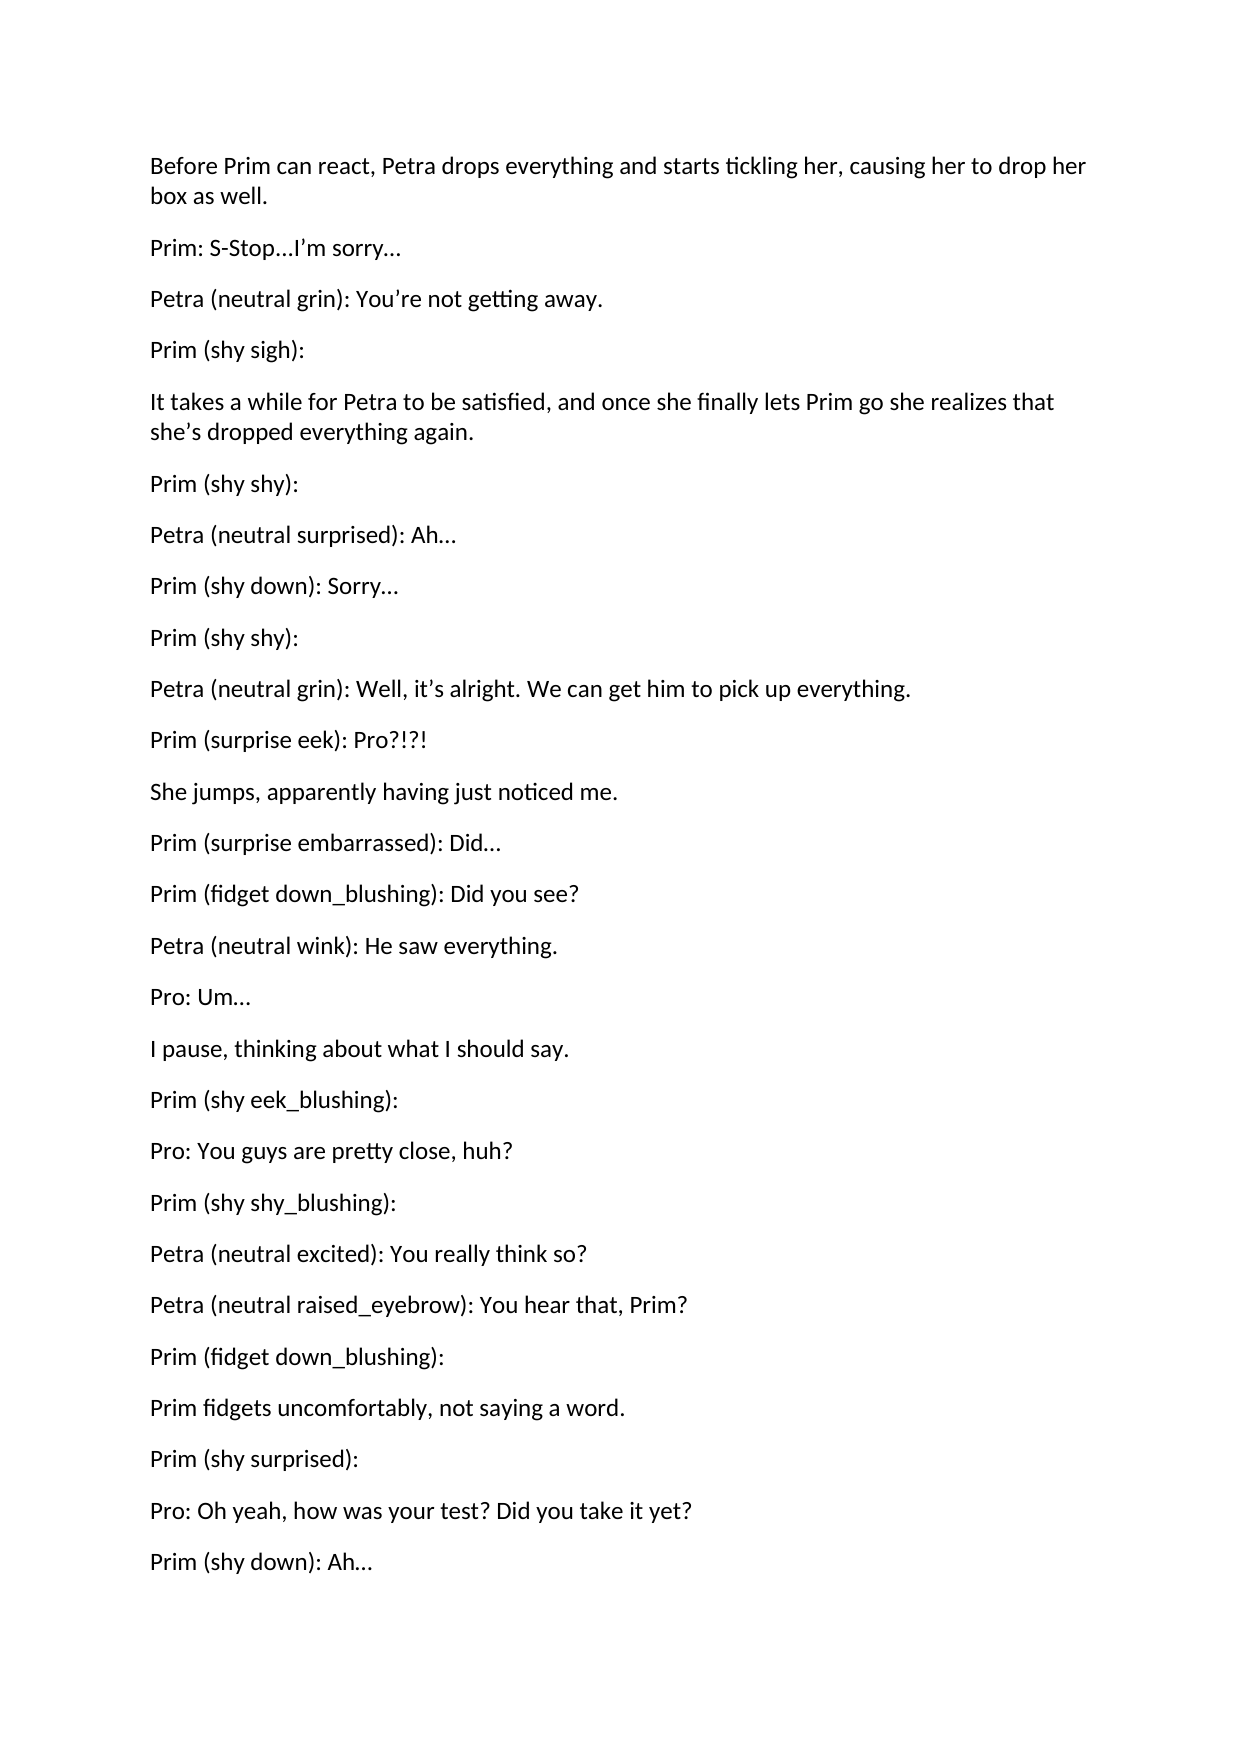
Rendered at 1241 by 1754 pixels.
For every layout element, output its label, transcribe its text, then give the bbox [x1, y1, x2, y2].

text Prim (shy down): Ah… [150, 1546, 1090, 1577]
text Prim (shy sigh): [150, 334, 1090, 365]
text Prim (surprise embarrassed): Did… [150, 827, 1090, 858]
text Petra (neutral raised_eyebrow): You hear that, Prim? [150, 1289, 1090, 1320]
text Pro: Oh yeah, how was your test? Did you take it yet? [150, 1495, 1090, 1525]
text Prim: S-Stop...I’m sorry… [150, 232, 1090, 262]
text She jumps, apparently having just noticed me. [150, 776, 1090, 806]
text Petra (neutral grin): Well, it’s alright. We can get him to pick up everything. [150, 673, 1090, 704]
text Prim (shy down): Sorry… [150, 571, 1090, 601]
text Petra (neutral excited): You really think so? [150, 1238, 1090, 1269]
text Prim fidgets uncomfortably, not saying a word. [150, 1392, 1090, 1423]
text It takes a while for Petra to be satisfied, and once she finally lets Prim go she realizes that she’s dropped everything again. [150, 386, 1090, 447]
text Prim (surprise eek): Pro?!?! [150, 724, 1090, 755]
text Prim (fidget down_blushing): Did you see? [150, 879, 1090, 909]
text I pause, thinking about what I should say. [150, 1033, 1090, 1063]
text Prim (shy surprised): [150, 1443, 1090, 1474]
text Prim (shy shy): [150, 468, 1090, 498]
text Pro: You guys are pretty close, huh? [150, 1135, 1090, 1166]
text Prim (shy shy_blushing): [150, 1187, 1090, 1217]
text Pro: Um… [150, 981, 1090, 1012]
text Prim (shy shy): [150, 622, 1090, 652]
text Before Prim can react, Petra drops everything and starts tickling her, causing her to drop her box as well. [150, 150, 1090, 211]
text Petra (neutral grin): You’re not getting away. [150, 283, 1090, 314]
text Prim (fidget down_blushing): [150, 1341, 1090, 1371]
text Prim (shy eek_blushing): [150, 1084, 1090, 1114]
text Petra (neutral wink): He saw everything. [150, 930, 1090, 961]
text Petra (neutral surprised): Ah… [150, 519, 1090, 550]
